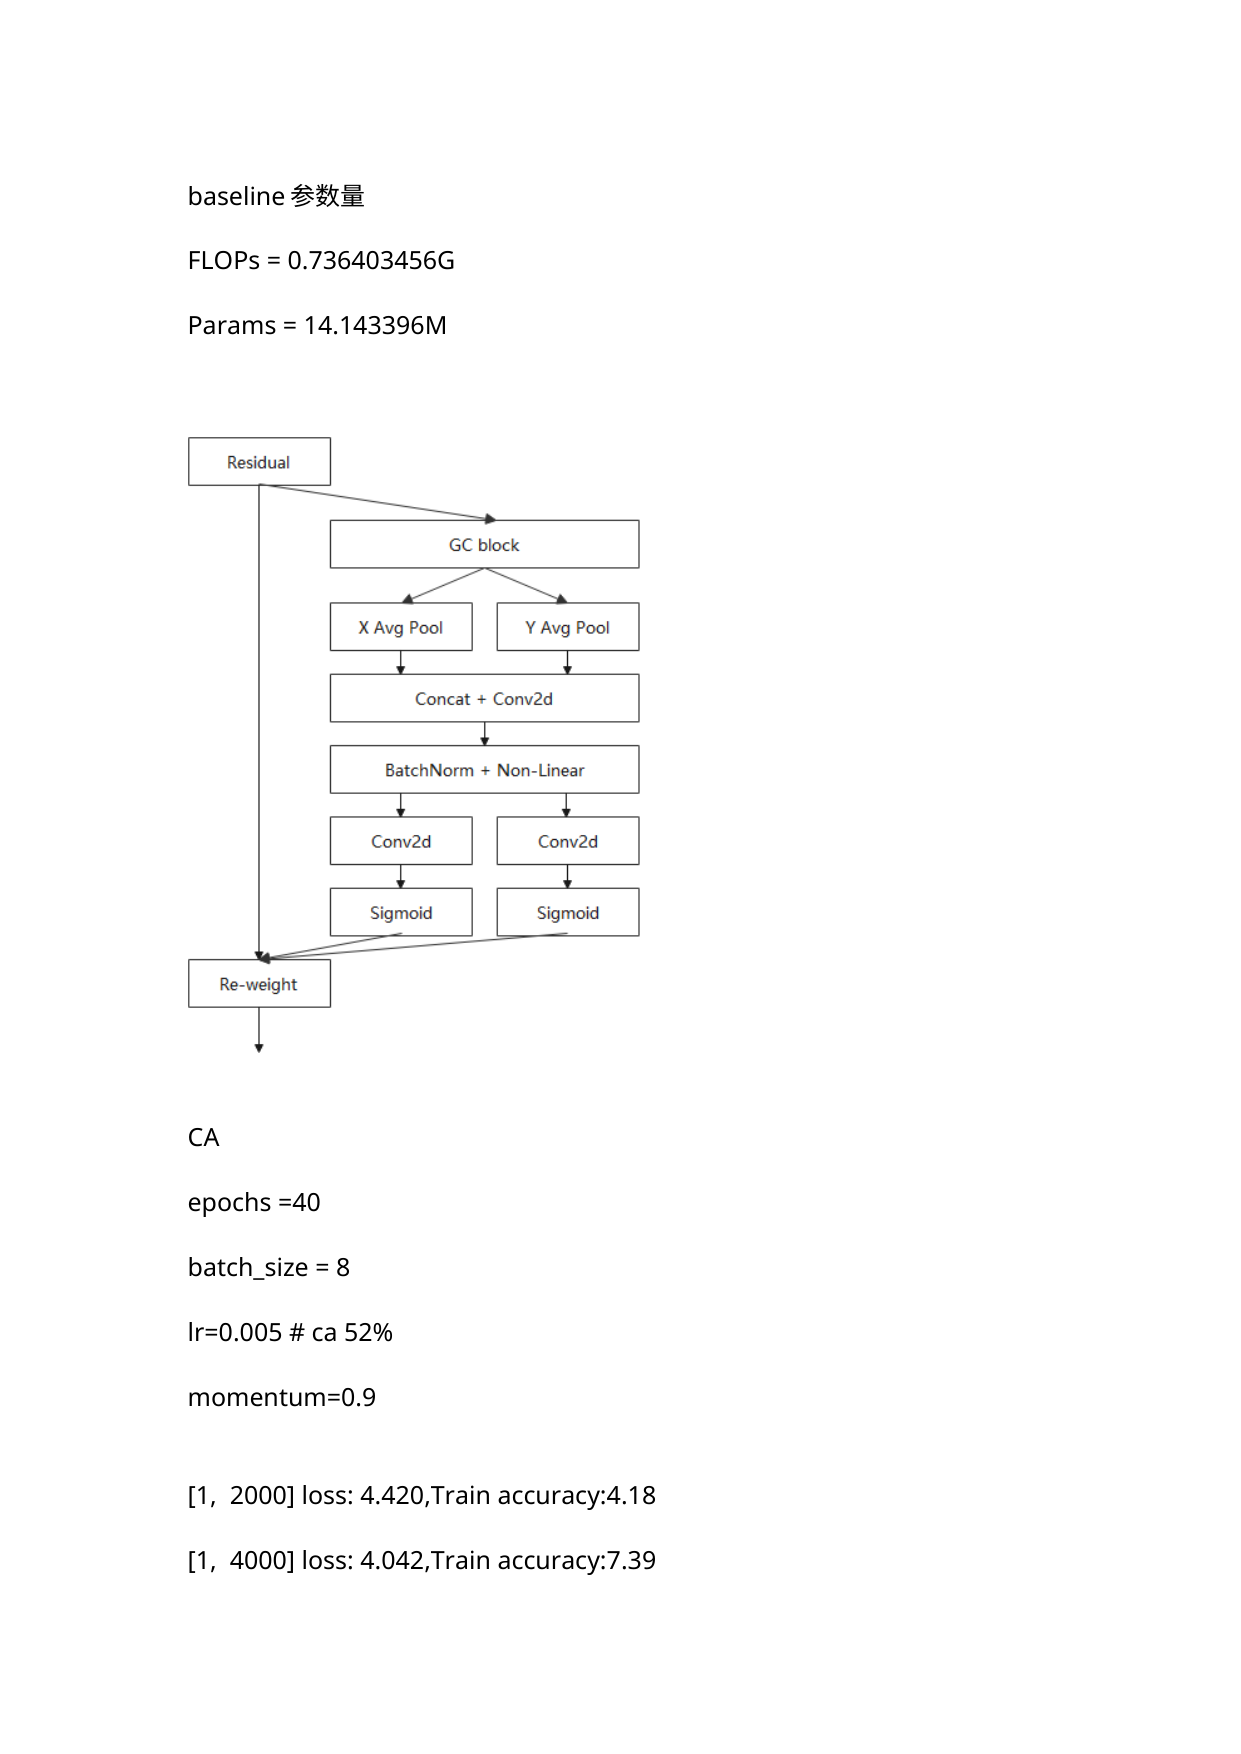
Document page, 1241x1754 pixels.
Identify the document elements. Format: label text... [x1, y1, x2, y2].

text batch_size = 8 [187, 1234, 1053, 1299]
text CA [187, 1104, 1053, 1169]
text FLOPs = 0.736403456G [187, 227, 1053, 292]
text momentum=0.9 [187, 1364, 1053, 1429]
text epochs =40 [187, 1169, 1053, 1234]
text [1, 4000] loss: 4.042,Train accuracy:7.39 [187, 1527, 1053, 1592]
text [1, 2000] loss: 4.420,Train accuracy:4.18 [187, 1462, 1053, 1527]
text baseline参数量 [187, 162, 1053, 227]
picture [187, 436, 640, 1058]
text lr=0.005 # ca 52% [187, 1299, 1053, 1364]
text Params = 14.143396M [187, 292, 1053, 357]
